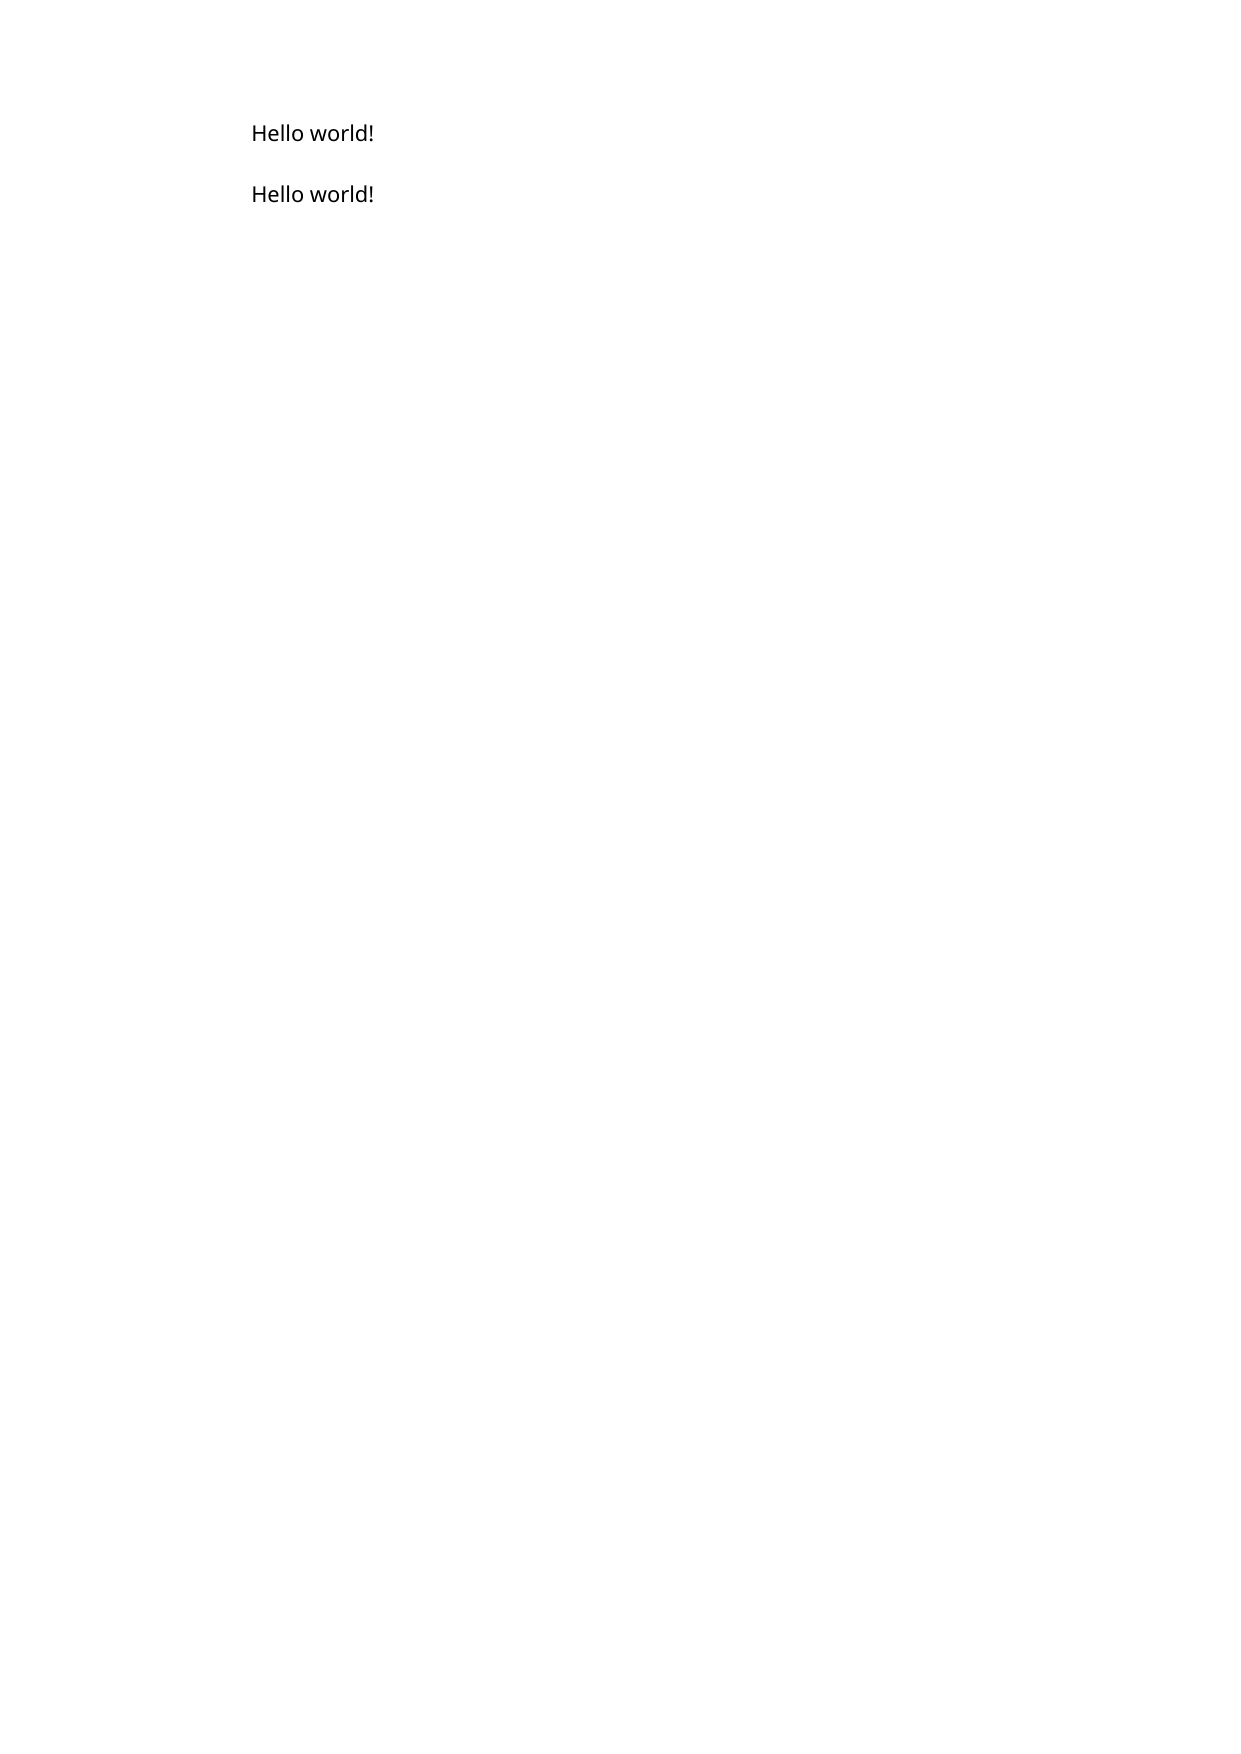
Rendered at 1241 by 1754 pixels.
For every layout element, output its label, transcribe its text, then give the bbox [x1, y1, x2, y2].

text Hello world! [207, 179, 1122, 209]
text Hello world! [207, 118, 1122, 148]
